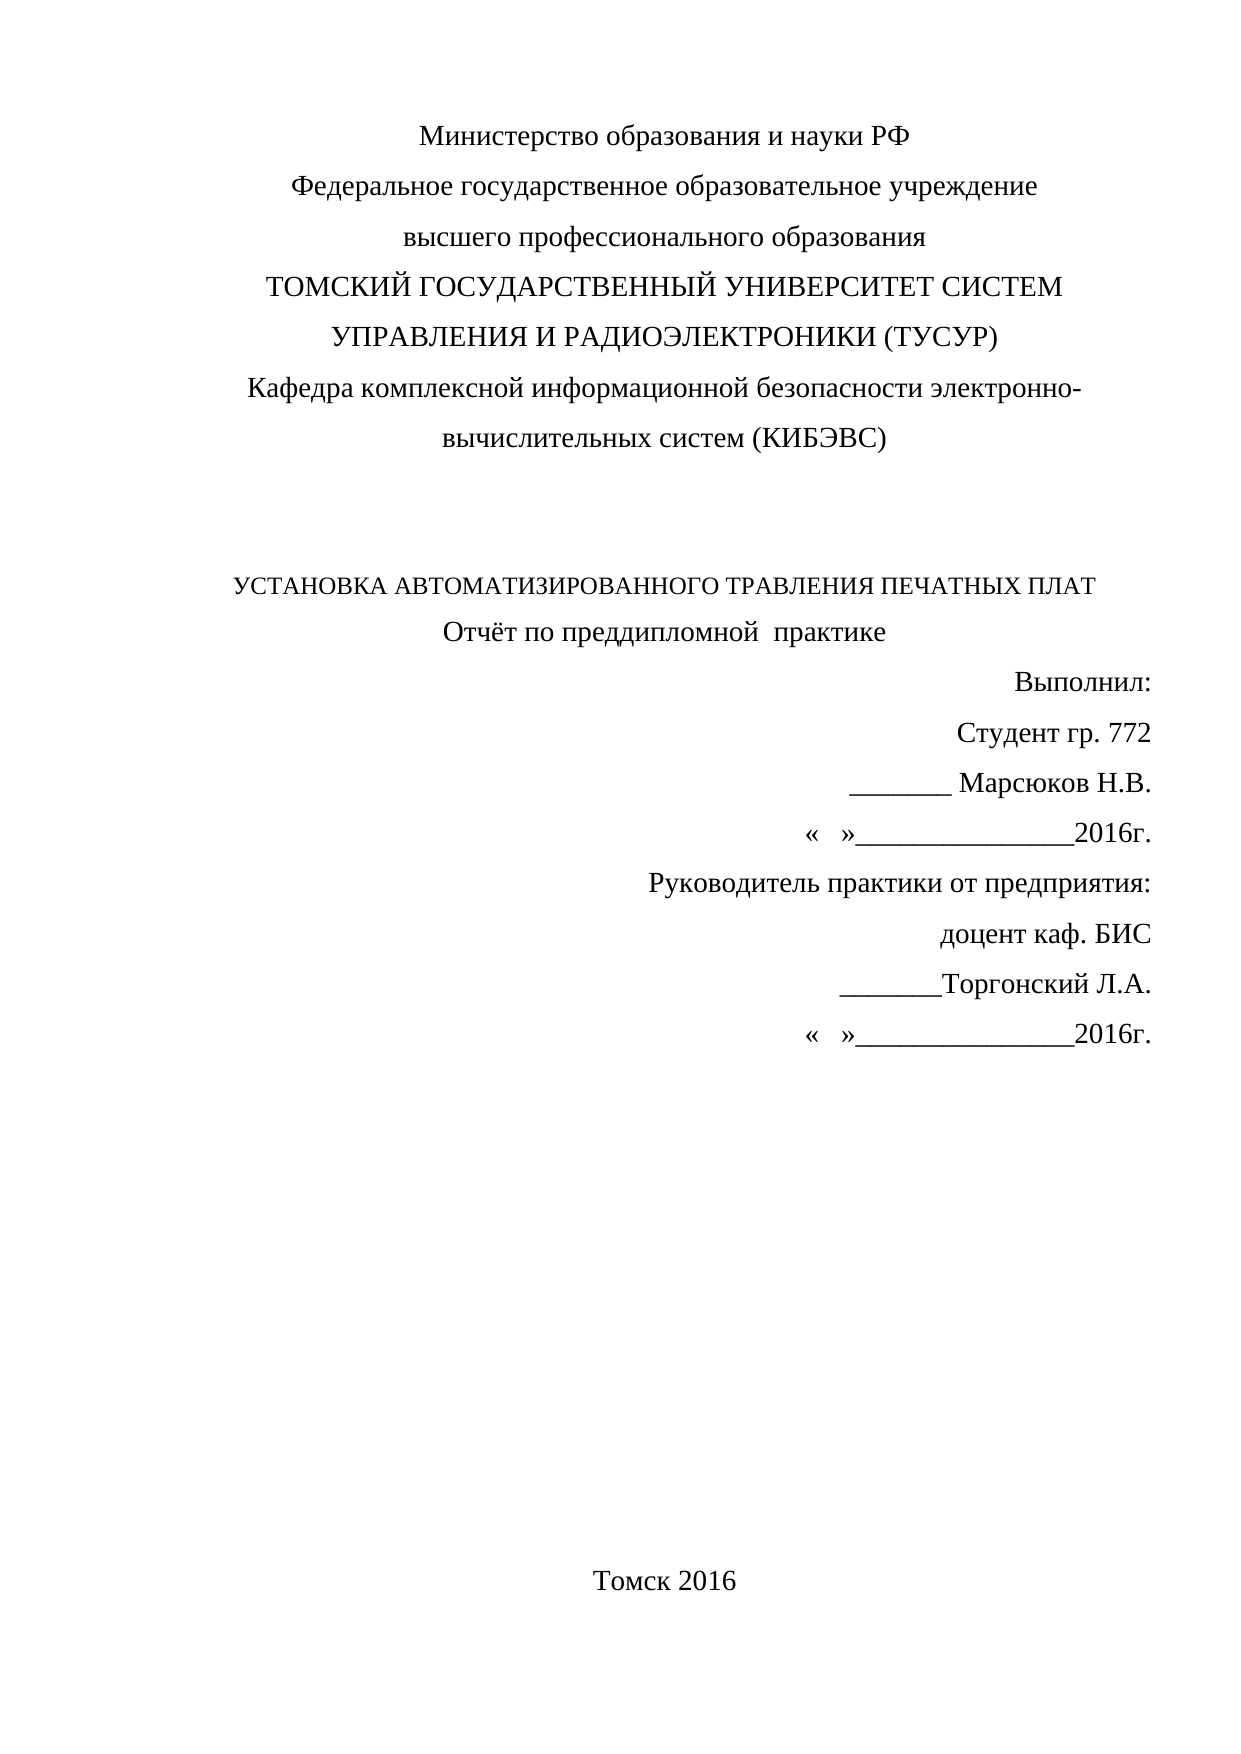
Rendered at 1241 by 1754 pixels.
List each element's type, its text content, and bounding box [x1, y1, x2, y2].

text Кафедра комплексной информационной безопасности электронно- [177, 370, 1152, 403]
text доцент каф. БИС _______Торгонский Л.А. [797, 916, 1152, 1000]
text Студент гр. 772 [797, 715, 1152, 748]
text Томск 2016 [177, 1563, 1152, 1596]
text высшего профессионального образования [177, 219, 1152, 252]
text Федеральное государственное образовательное учреждение [177, 168, 1152, 202]
text « »_______________2016г. [797, 1017, 1152, 1050]
text Выполнил: [797, 664, 1152, 698]
text вычислительных систем (КИБЭВС) [177, 420, 1152, 453]
text _______ Марсюков Н.В. [797, 765, 1152, 798]
text « »_______________2016г. [797, 815, 1152, 849]
text Министерство образования и науки РФ [177, 118, 1152, 152]
text ТОМСКИЙ ГОСУДАРСТВЕННЫЙ УНИВЕРСИТЕТ СИСТЕМ УПРАВЛЕНИЯ И РАДИОЭЛЕКТРОНИКИ (ТУСУР) [177, 269, 1152, 353]
text УСТАНОВКА АВТОМАТИЗИРОВАННОГО ТРАВЛЕНИЯ ПЕЧАТНЫХ ПЛАТ [177, 571, 1152, 600]
text Отчёт по преддипломной практике [177, 614, 1152, 648]
text Руководитель практики от предприятия: [177, 866, 1152, 899]
